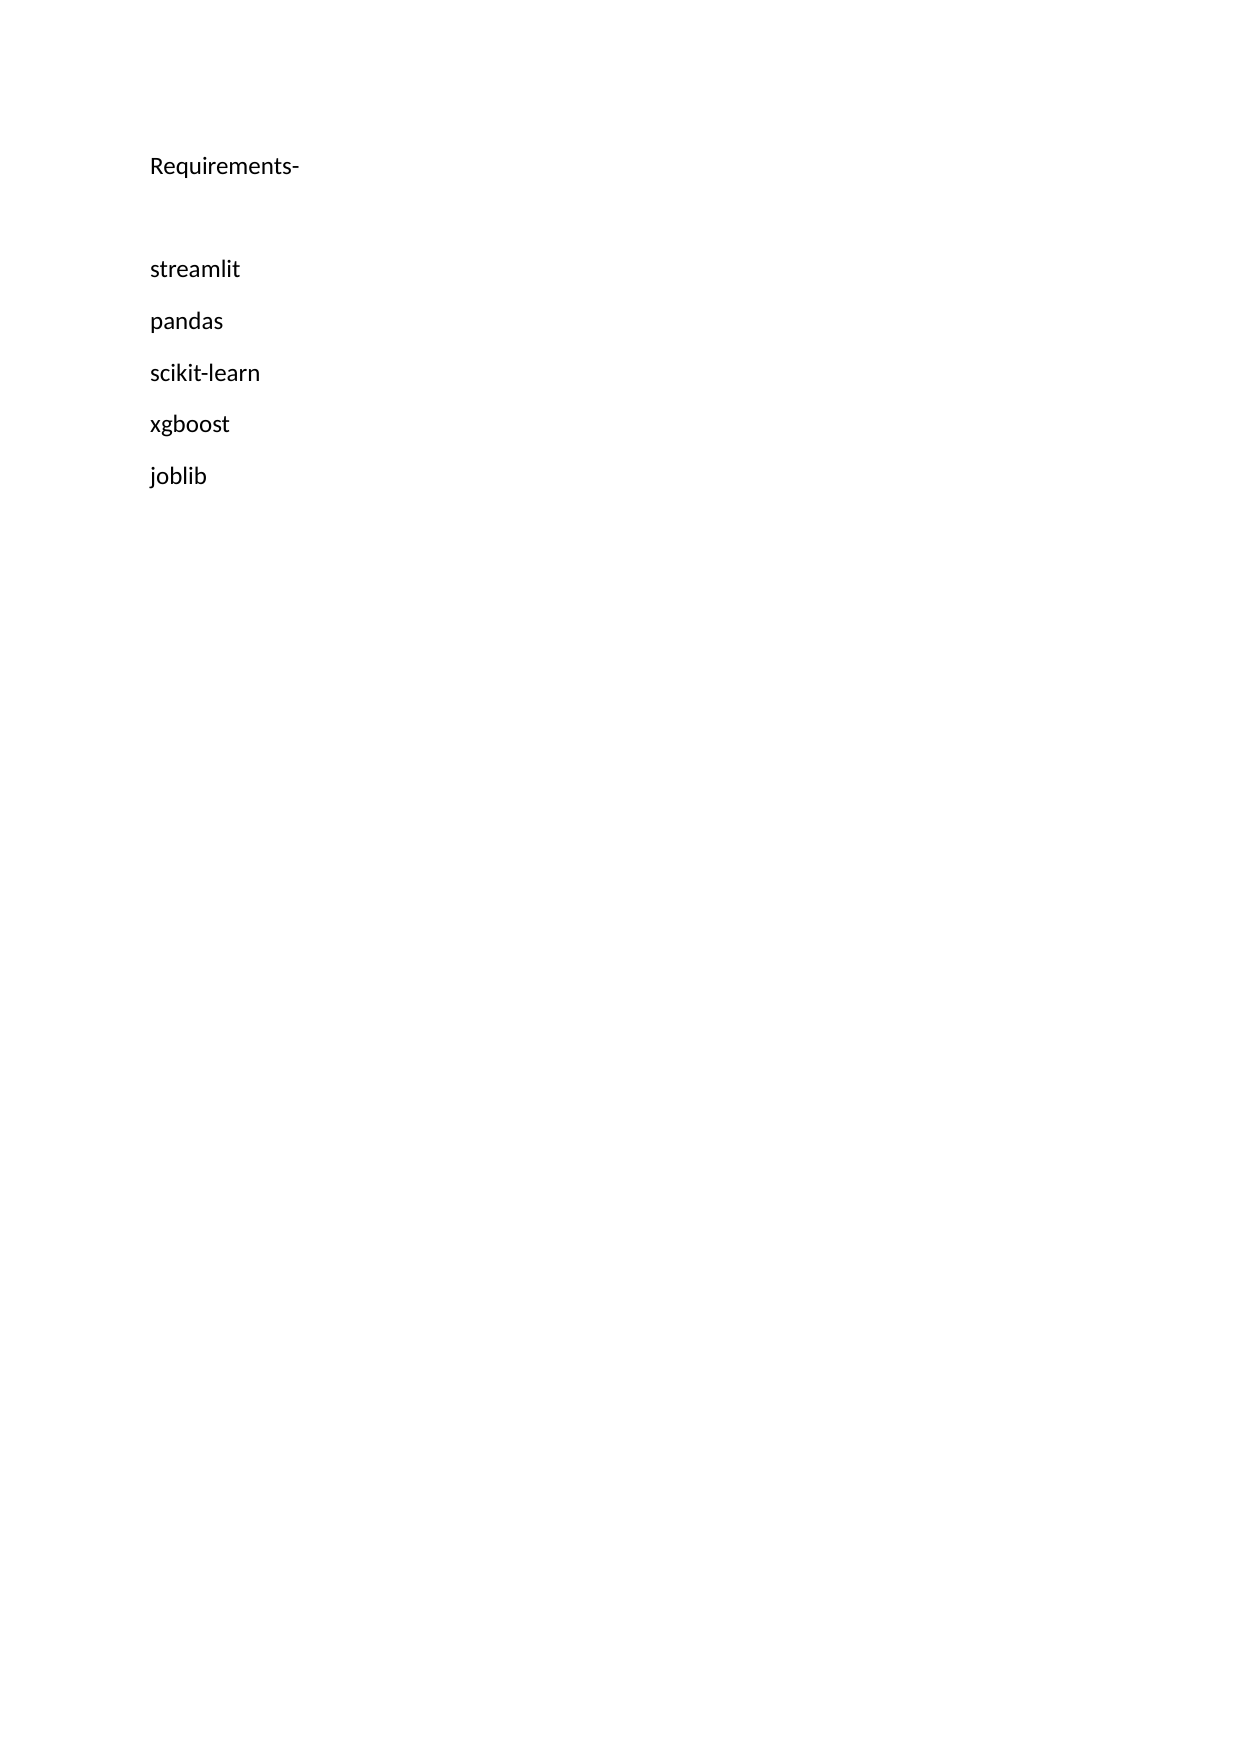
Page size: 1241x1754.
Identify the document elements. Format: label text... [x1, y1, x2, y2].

text pandas [150, 305, 1090, 336]
text scikit-learn [150, 357, 1090, 387]
text xgboost [150, 408, 1090, 439]
text streamlit [150, 253, 1090, 284]
text joblib [150, 460, 1090, 491]
text Requirements- [150, 150, 1090, 181]
